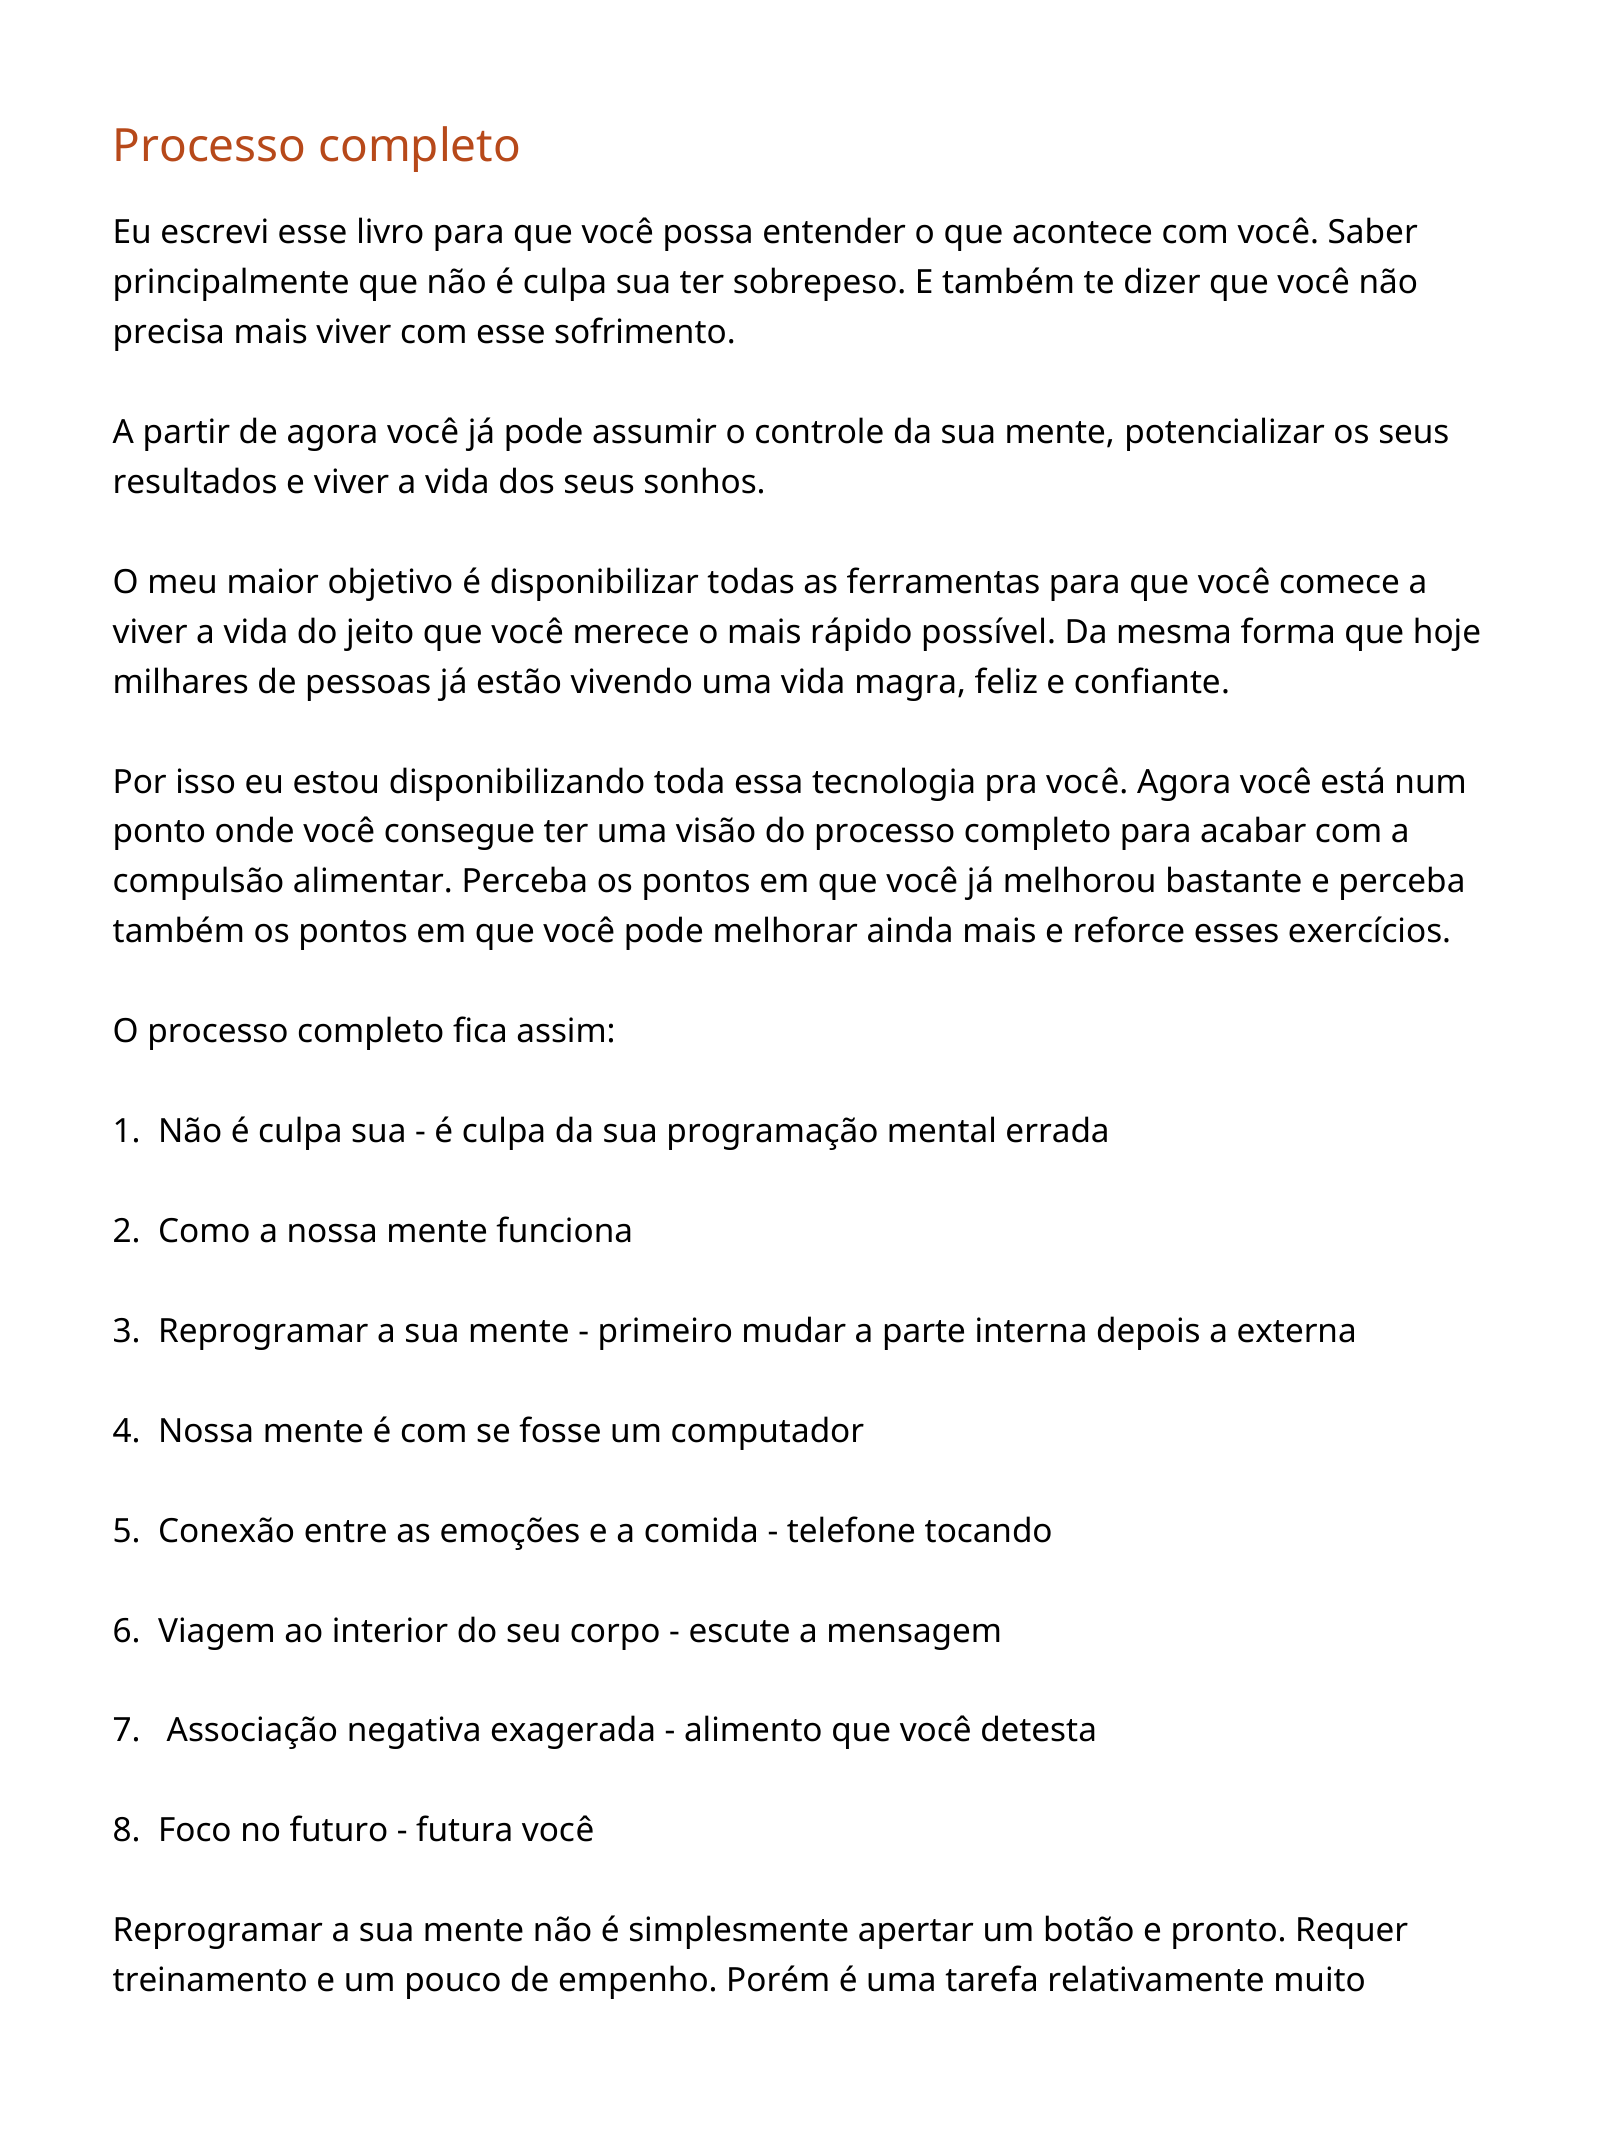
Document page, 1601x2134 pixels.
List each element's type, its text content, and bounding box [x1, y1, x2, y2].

subtitle Processo completo [112, 112, 1488, 175]
list Não é culpa sua - é culpa da sua programação mental errada [112, 1107, 1488, 1152]
list Como a nossa mente funciona [112, 1207, 1488, 1252]
list Associação negativa exagerada - alimento que você detesta [112, 1706, 1488, 1752]
text O meu maior objetivo é disponibilizar todas as ferramentas para que você comece a viver a vida do jeito que você merece o mais rápido possível. Da mesma forma que hoje milhares de pessoas já estão vivendo uma vida magra, feliz e confiante. [112, 558, 1488, 703]
text Por isso eu estou disponibilizando toda essa tecnologia pra você. Agora você está num ponto onde você consegue ter uma visão do processo completo para acabar com a compulsão alimentar. Perceba os pontos em que você já melhorou bastante e perceba também os pontos em que você pode melhorar ainda mais e reforce esses exercícios. [112, 757, 1488, 952]
list Conexão entre as emoções e a comida - telefone tocando [112, 1506, 1488, 1552]
list Reprogramar a sua mente - primeiro mudar a parte interna depois a externa [112, 1307, 1488, 1352]
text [112, 1906, 1488, 2001]
list Foco no futuro - futura você [112, 1806, 1488, 1852]
list Viagem ao interior do seu corpo - escute a mensagem [112, 1606, 1488, 1652]
text A partir de agora você já pode assumir o controle da sua mente, potencializar os seus resultados e viver a vida dos seus sonhos. [112, 408, 1488, 503]
text O processo completo fica assim: [112, 1007, 1488, 1052]
text Eu escrevi esse livro para que você possa entender o que acontece com você. Saber principalmente que não é culpa sua ter sobrepeso. E também te dizer que você não precisa mais viver com esse sofrimento. [112, 208, 1488, 353]
list Nossa mente é com se fosse um computador [112, 1407, 1488, 1452]
